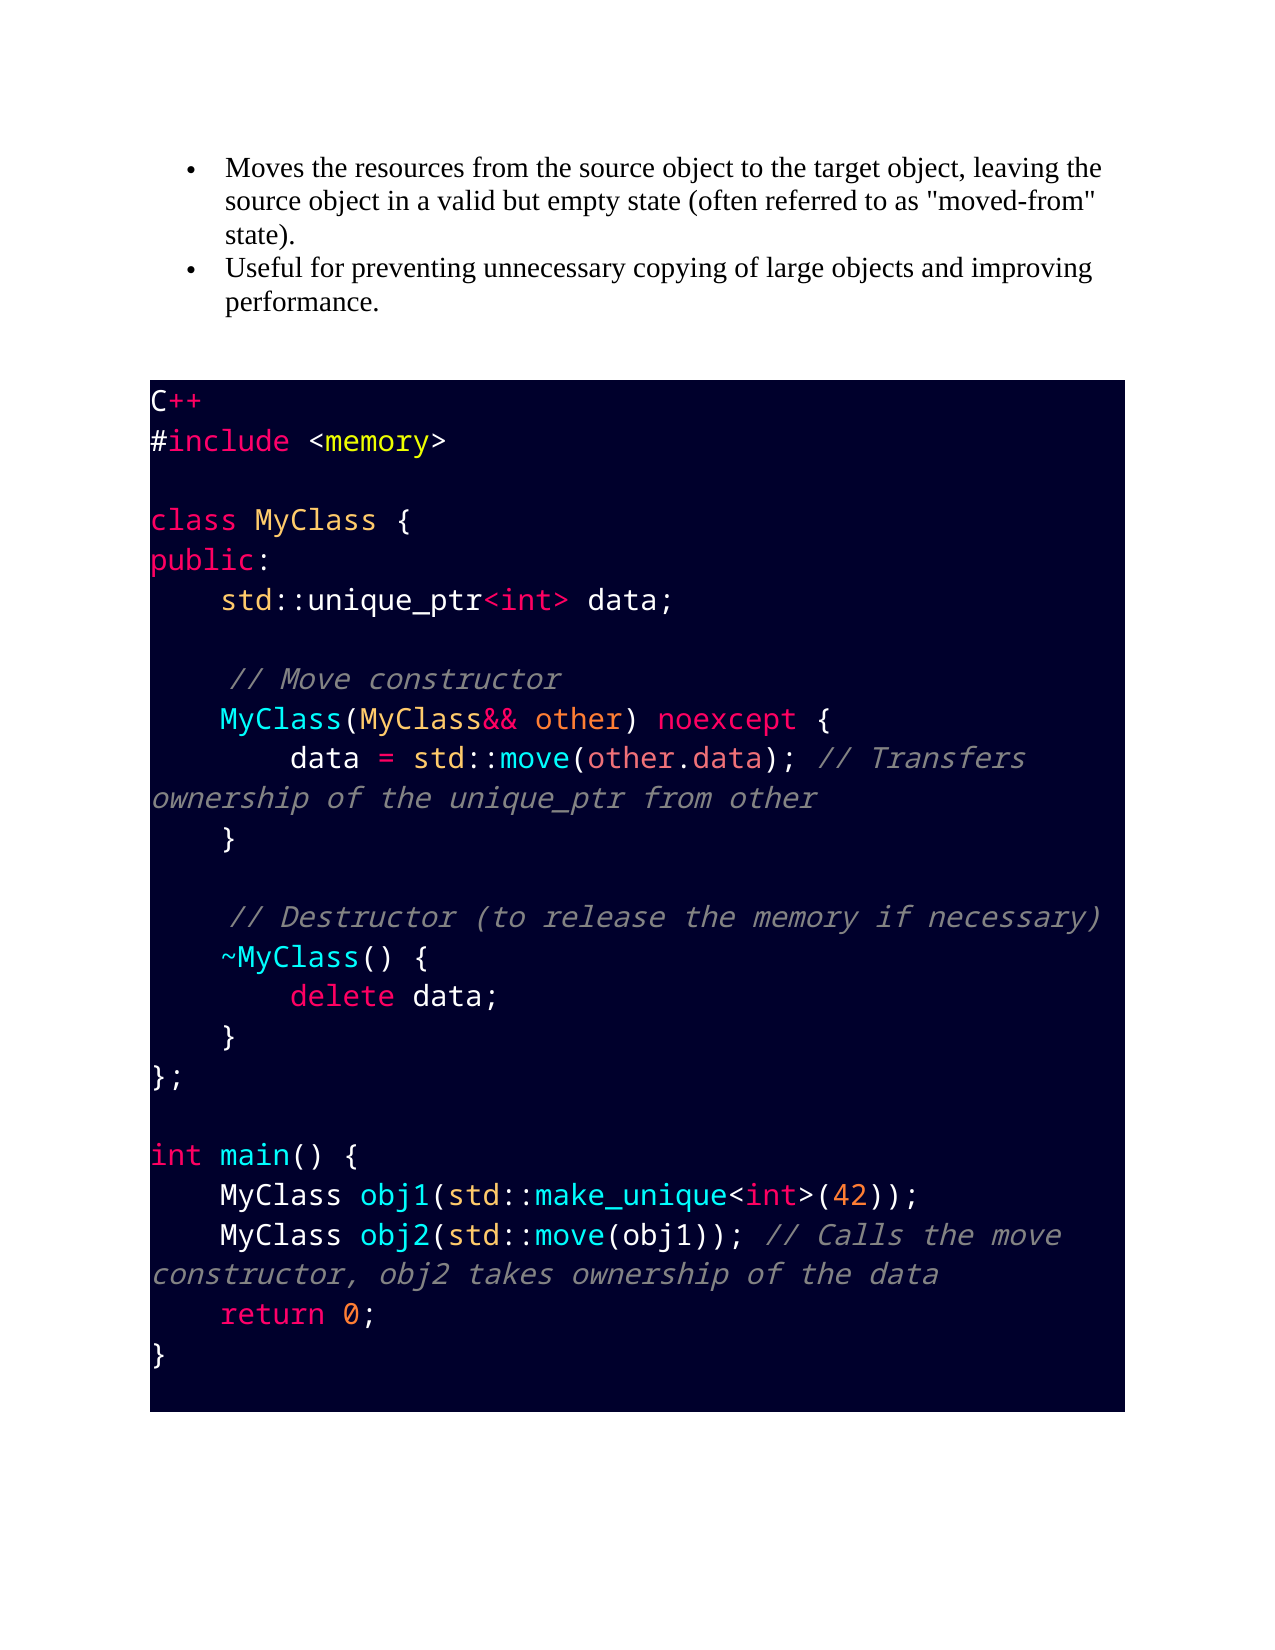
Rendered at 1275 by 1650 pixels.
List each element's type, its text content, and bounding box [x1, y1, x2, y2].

text #include <memory> [150, 420, 1125, 460]
text // Move constructor [150, 658, 1125, 698]
text MyClass obj1(std::make_unique<int>(42)); [150, 1174, 1125, 1214]
text delete data; [150, 976, 1125, 1015]
text MyClass(MyClass&& other) noexcept { [150, 698, 1125, 738]
list Useful for preventing unnecessary copying of large objects and improving performance. [187, 251, 1125, 318]
text }; [150, 1055, 1125, 1095]
text ~MyClass() { [150, 936, 1125, 976]
text C++ [150, 380, 1125, 420]
text // Destructor (to release the memory if necessary) [150, 896, 1125, 936]
text std::unique_ptr<int> data; [150, 579, 1125, 618]
text return 0; [150, 1293, 1125, 1333]
text public: [150, 539, 1125, 579]
text } [150, 1333, 1125, 1373]
text int main() { [150, 1134, 1125, 1174]
text data = std::move(other.data); // Transfers ownership of the unique_ptr from other [150, 738, 1125, 817]
text MyClass obj2(std::move(obj1)); // Calls the move constructor, obj2 takes ownership of the data [150, 1214, 1125, 1293]
text } [150, 1015, 1125, 1055]
text class MyClass { [150, 499, 1125, 539]
text } [150, 817, 1125, 857]
list Moves the resources from the source object to the target object, leaving the source object in a valid but empty state (often referred to as "moved-from" state). [187, 150, 1125, 251]
